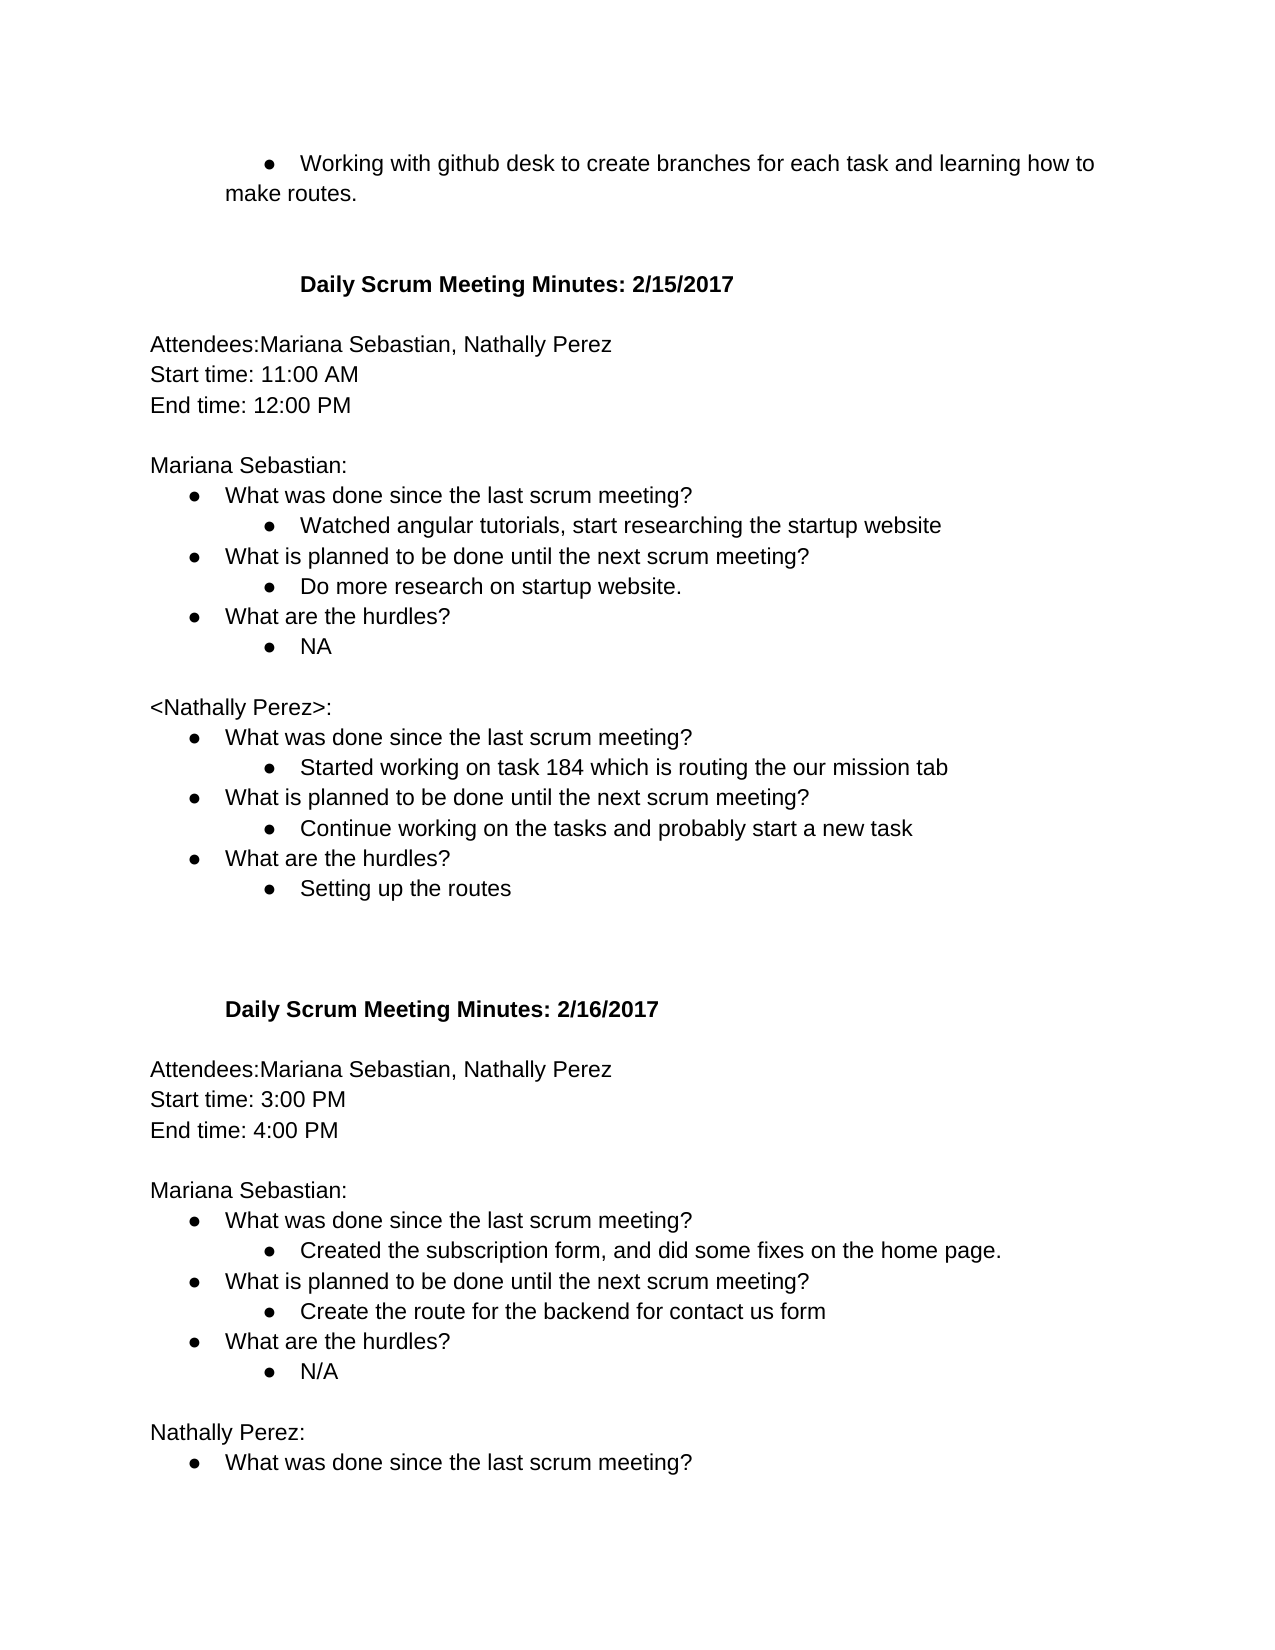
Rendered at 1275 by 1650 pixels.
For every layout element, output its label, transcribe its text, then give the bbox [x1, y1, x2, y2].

text End time: 4:00 PM [150, 1117, 1125, 1143]
list What was done since the last scrum meeting? [187, 482, 1125, 509]
list What was done since the last scrum meeting? [187, 1449, 1125, 1475]
text Start time: 3:00 PM [150, 1086, 1125, 1113]
list N/A [225, 1358, 1125, 1385]
text Nathally Perez: [150, 1419, 1125, 1445]
text Mariana Sebastian: [150, 1177, 1125, 1203]
list Setting up the routes [225, 875, 1125, 901]
list Watched angular tutorials, start researching the startup website [225, 512, 1125, 539]
text Attendees:Mariana Sebastian, Nathally Perez [150, 331, 1125, 358]
text Attendees:Mariana Sebastian, Nathally Perez [150, 1056, 1125, 1083]
list Continue working on the tasks and probably start a new task [225, 814, 1125, 841]
text End time: 12:00 PM [150, 392, 1125, 418]
list What is planned to be done until the next scrum meeting? [187, 543, 1125, 569]
list What are the hurdles? [187, 603, 1125, 629]
list Create the route for the backend for contact us form [225, 1298, 1125, 1324]
text Mariana Sebastian: [150, 452, 1125, 478]
list What is planned to be done until the next scrum meeting? [187, 784, 1125, 811]
text Start time: 11:00 AM [150, 361, 1125, 388]
list What was done since the last scrum meeting? [187, 724, 1125, 750]
list Created the subscription form, and did some fixes on the home page. [225, 1237, 1125, 1264]
list Working with github desk to create branches for each task and learning how to make routes. [225, 150, 1125, 207]
text Daily Scrum Meeting Minutes: 2/16/2017 [150, 996, 1125, 1022]
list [187, 1268, 1125, 1294]
text Daily Scrum Meeting Minutes: 2/15/2017 [225, 271, 1125, 297]
text <Nathally Perez>: [150, 694, 1125, 720]
list What are the hurdles? [187, 845, 1125, 871]
list Started working on task 184 which is routing the our mission tab [225, 754, 1125, 781]
list What are the hurdles? [187, 1328, 1125, 1354]
list Do more research on startup website. [225, 573, 1125, 599]
list What was done since the last scrum meeting? [187, 1207, 1125, 1234]
list NA [225, 633, 1125, 660]
